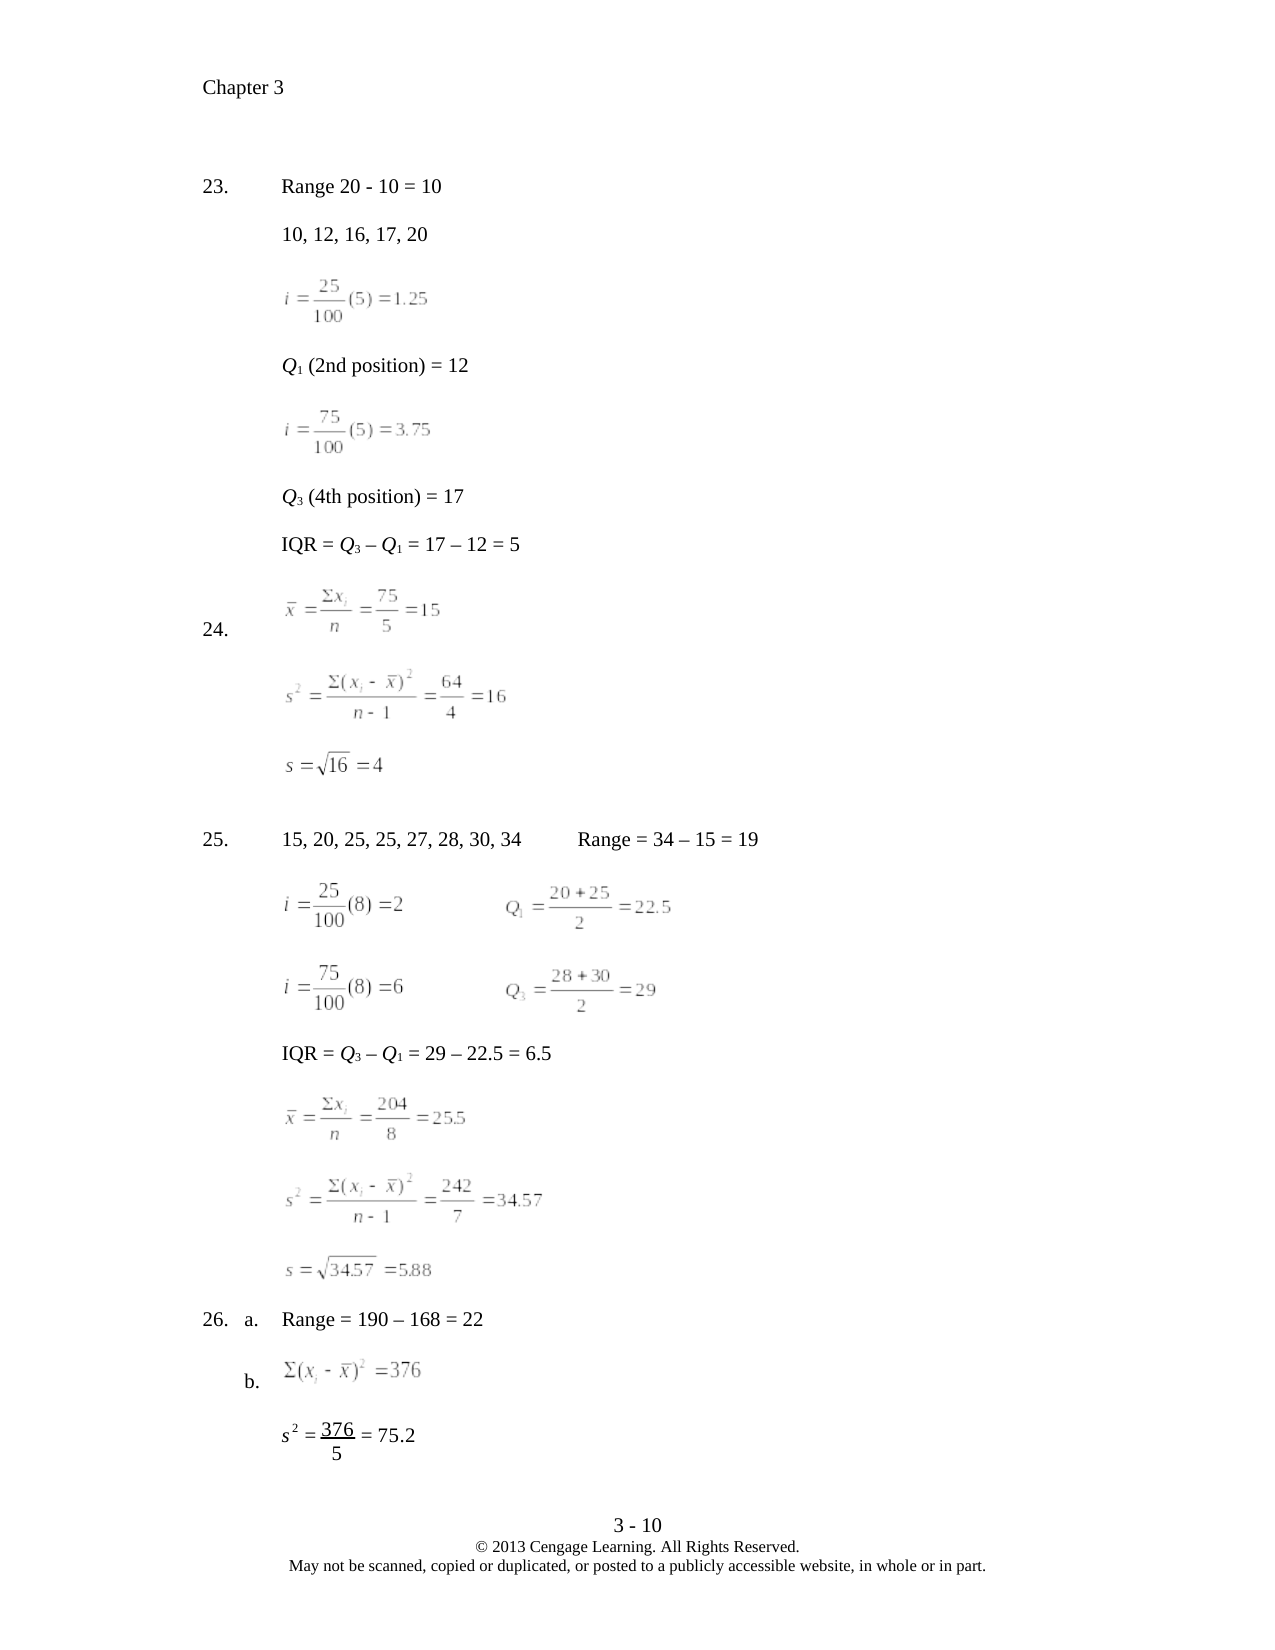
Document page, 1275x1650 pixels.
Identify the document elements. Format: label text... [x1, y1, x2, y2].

text Q3 (4th position) = 17 [202, 484, 1125, 508]
text Q1 (2nd position) = 12 [202, 353, 1125, 377]
text 25. 15, 20, 25, 25, 27, 28, 30, 34 Range = 34 – 15 = 19 [202, 827, 1125, 851]
text IQR = Q3 – Q1 = 29 – 22.5 = 6.5 [202, 1041, 1125, 1064]
text 10, 12, 16, 17, 20 [202, 222, 1125, 246]
text 23. Range 20 - 10 = 10 [202, 174, 1125, 198]
text b. [202, 1355, 1125, 1393]
text 24. [202, 580, 1125, 641]
text IQR = Q3 – Q1 = 17 – 12 = 5 [202, 532, 1125, 556]
text 26. a. Range = 190 – 168 = 22 [202, 1307, 1125, 1331]
